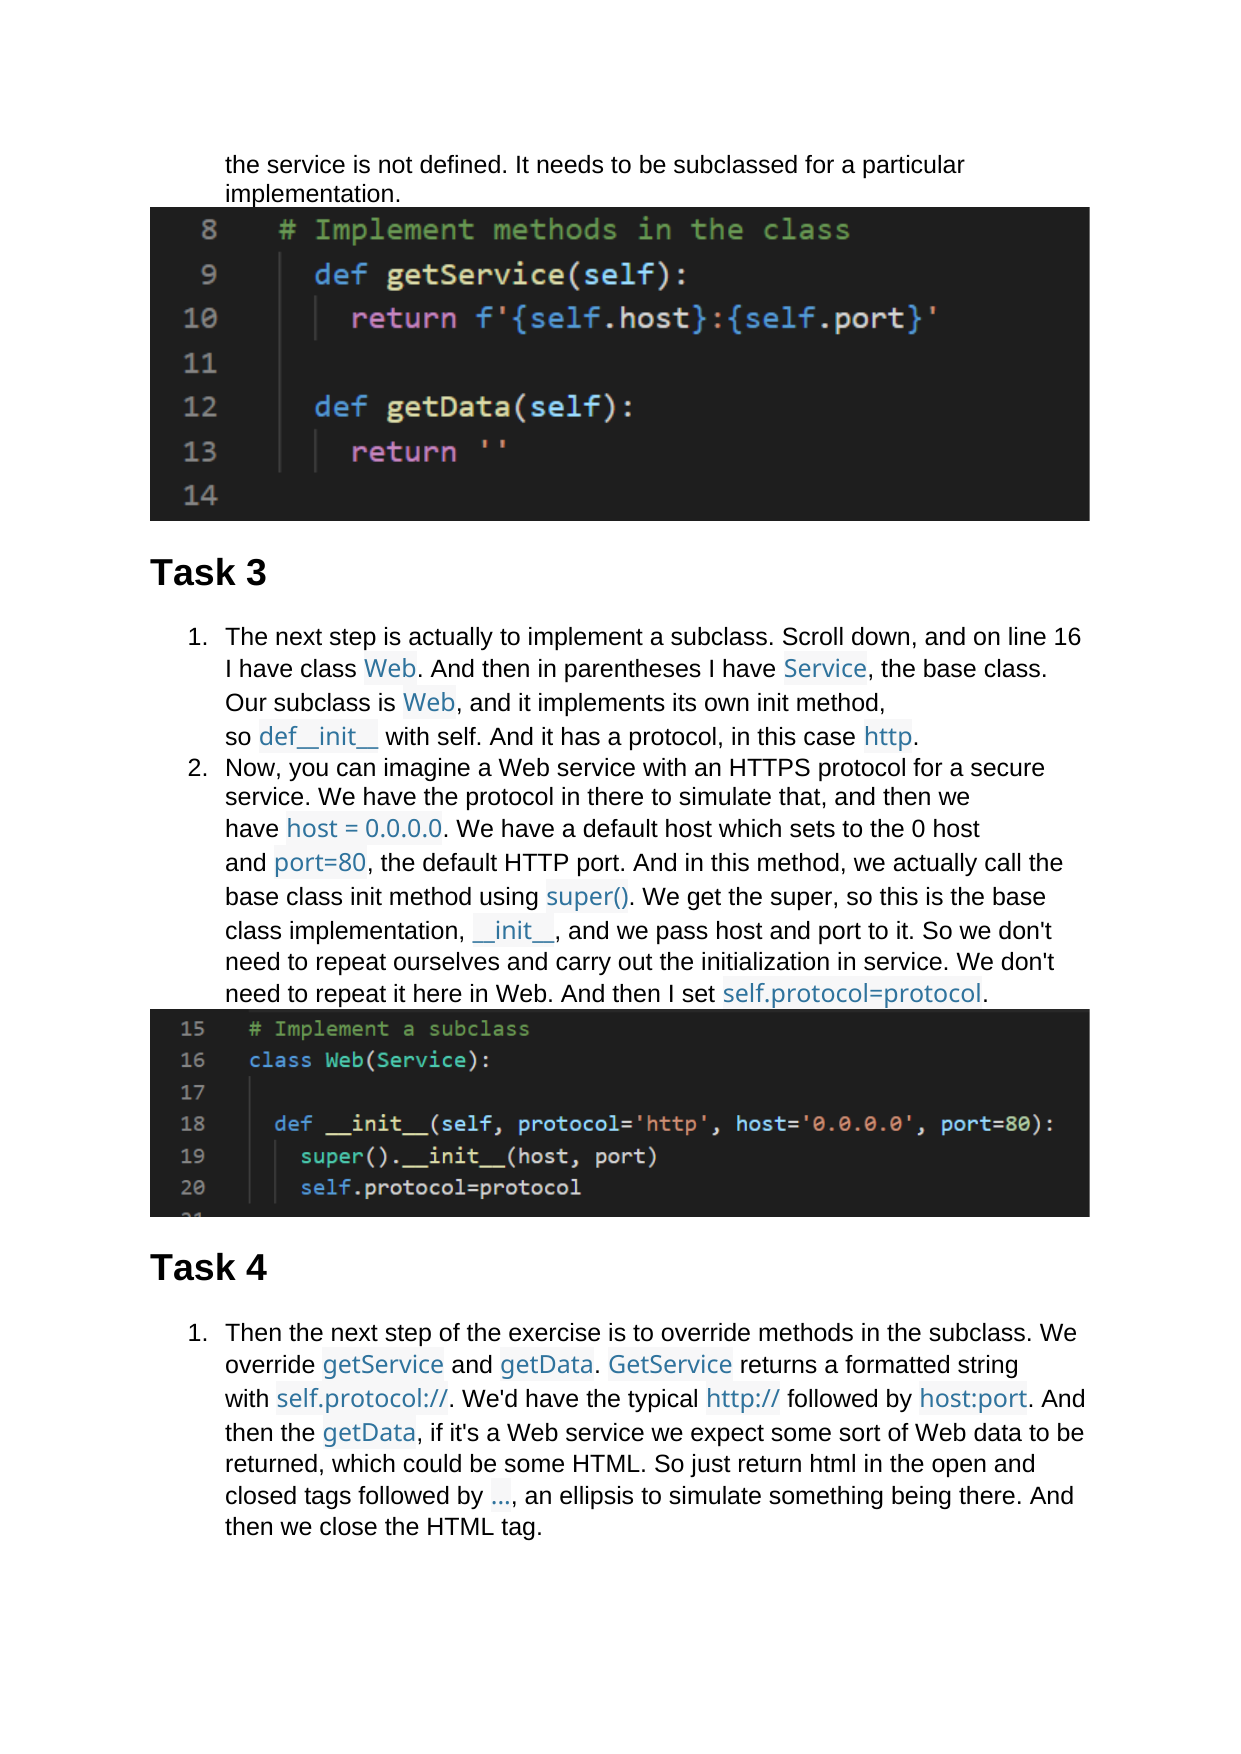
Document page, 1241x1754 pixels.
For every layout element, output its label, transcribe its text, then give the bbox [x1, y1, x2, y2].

subtitle Task 4 [150, 1246, 1090, 1289]
picture [150, 1009, 1090, 1217]
picture [150, 207, 1090, 521]
subtitle Task 3 [150, 550, 1090, 593]
list Now, you can imagine a Web service with an HTTPS protocol for a secure service. We have the protocol in there to simulate that, and then we have host = 0.0.0.0. We have a default host which sets to the 0 host and port=80, the default HTTP port. And in this method, we actually call the base class init method using super(). We get the super, so this is the base class implementation, __init__, and we pass host and port to it. So we don't need to repeat ourselves and carry out the initialization in service. We don't need to repeat it here in Web. And then I set self.protocol=protocol. [187, 753, 1090, 1009]
list The next step is actually to implement a subclass. Scroll down, and on line 16 I have class Web. And then in parentheses I have Service, the base class. Our subclass is Web, and it implements its own init method, so def__init__ with self. And it has a protocol, in this case http. [187, 622, 1090, 753]
list Then the next step of the exercise is to override methods in the subclass. We override getService and getData. GetService returns a formatted string with self.protocol://. We'd have the typical http:// followed by host:port. And then the getData, if it's a Web service we expect some sort of Web data to be returned, which could be some HTML. So just return html in the open and closed tags followed by ..., an ellipsis to simulate something being there. And then we close the HTML tag. [187, 1318, 1090, 1540]
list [187, 150, 1090, 207]
